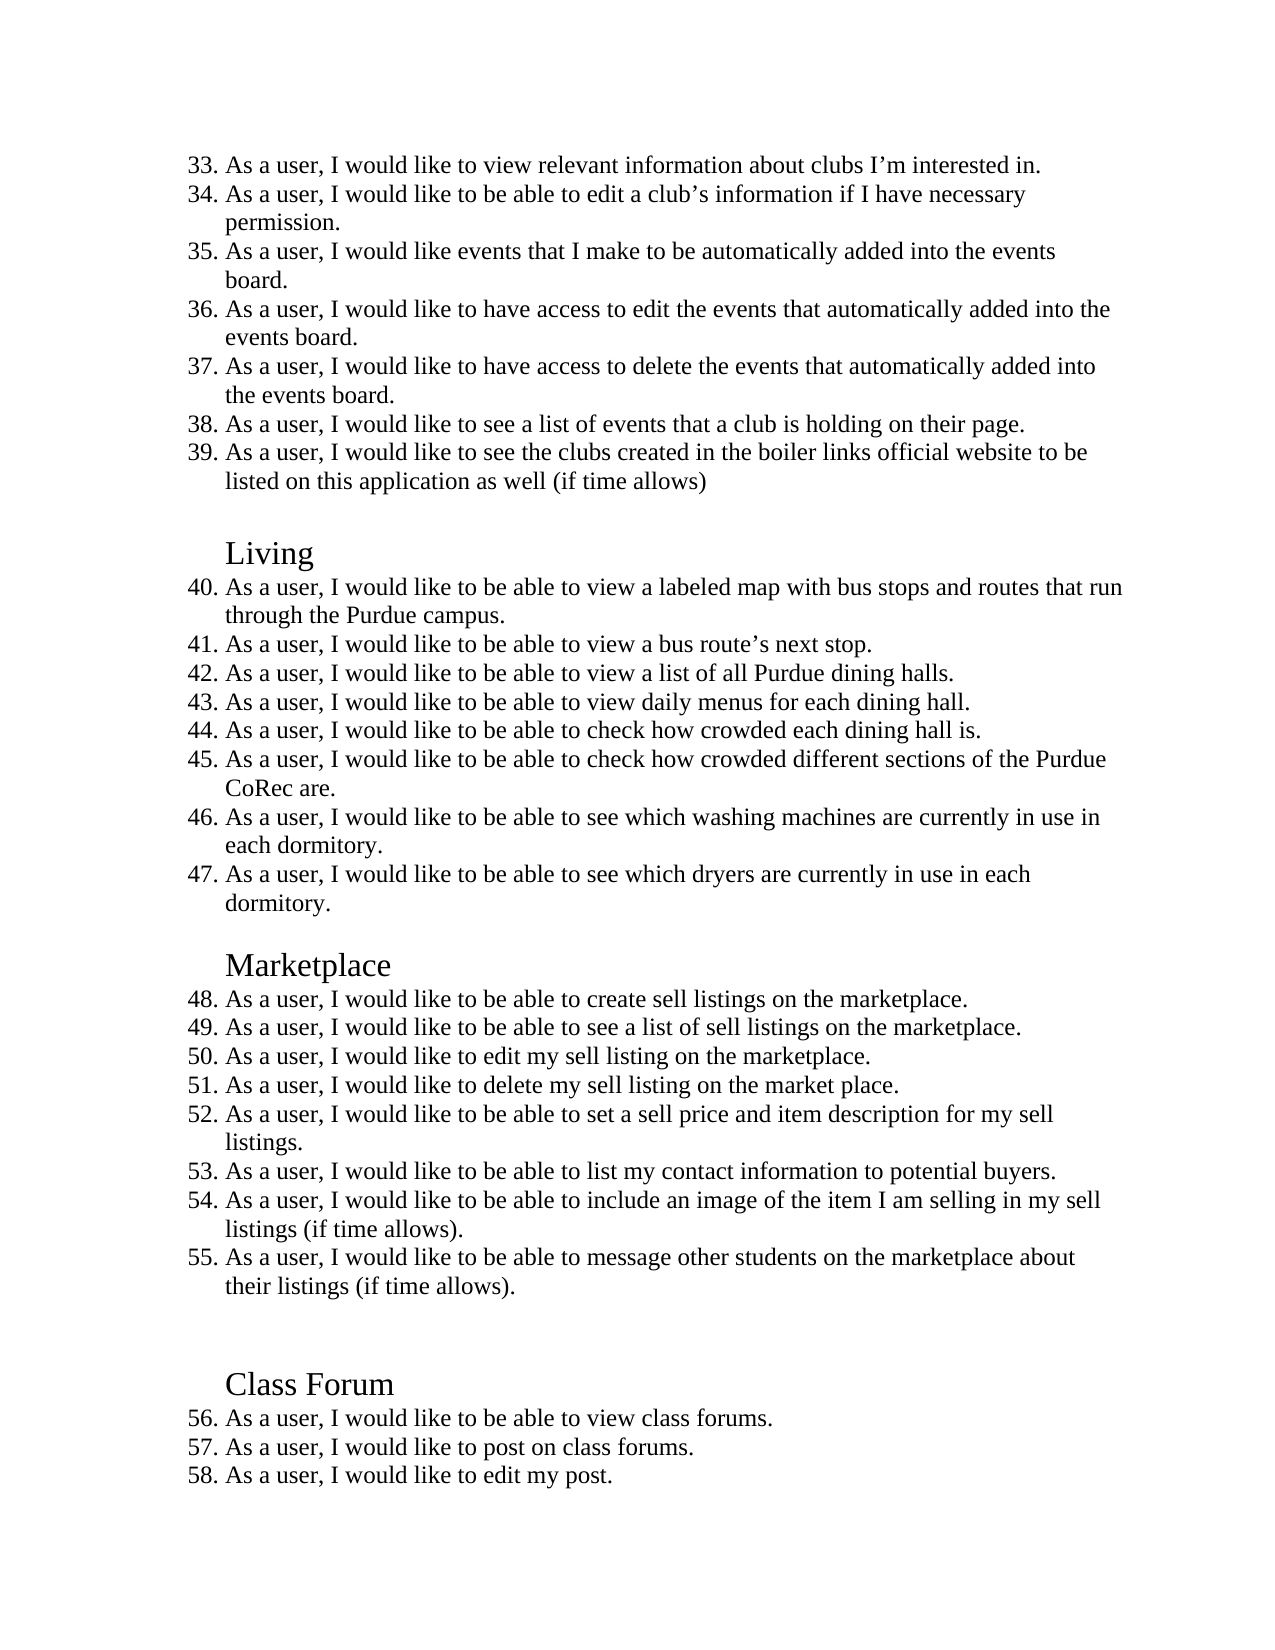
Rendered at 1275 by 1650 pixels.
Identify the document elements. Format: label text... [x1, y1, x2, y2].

list As a user, I would like to edit my post. [187, 1461, 1125, 1489]
list As a user, I would like to be able to check how crowded different sections of the Purdue CoRec are. [187, 744, 1125, 802]
list As a user, I would like to see the clubs created in the boiler links official website to be listed on this application as well (if time allows) [187, 437, 1125, 495]
list As a user, I would like to edit my sell listing on the marketplace. [187, 1041, 1125, 1070]
list As a user, I would like to be able to see a list of sell listings on the marketplace. [187, 1012, 1125, 1041]
list As a user, I would like to delete my sell listing on the market place. [187, 1070, 1125, 1099]
list As a user, I would like to view relevant information about clubs I’m interested in. [187, 150, 1125, 179]
list As a user, I would like to be able to view a list of all Purdue dining halls. [187, 658, 1125, 687]
list As a user, I would like to be able to see which dryers are currently in use in each dormitory. [187, 859, 1125, 917]
list As a user, I would like events that I make to be automatically added into the events board. [187, 236, 1125, 294]
list As a user, I would like to be able to check how crowded each dining hall is. [187, 715, 1125, 744]
list As a user, I would like to be able to list my contact information to potential buyers. [187, 1156, 1125, 1185]
list As a user, I would like to be able to view a bus route’s next stop. [187, 629, 1125, 658]
text Marketplace [150, 945, 1125, 984]
list As a user, I would like to be able to set a sell price and item description for my sell listings. [187, 1099, 1125, 1156]
list As a user, I would like to be able to view a labeled map with bus stops and routes that run through the Purdue campus. [187, 572, 1125, 629]
text Class Forum [150, 1365, 1125, 1403]
list As a user, I would like to be able to view daily menus for each dining hall. [187, 687, 1125, 715]
text Living [150, 533, 1125, 572]
list As a user, I would like to be able to see which washing machines are currently in use in each dormitory. [187, 802, 1125, 859]
list As a user, I would like to be able to view class forums. [187, 1403, 1125, 1432]
list As a user, I would like to be able to message other students on the marketplace about their listings (if time allows). [187, 1242, 1125, 1300]
list As a user, I would like to post on class forums. [187, 1432, 1125, 1461]
list As a user, I would like to be able to edit a club’s information if I have necessary permission. [187, 179, 1125, 236]
list As a user, I would like to have access to edit the events that automatically added into the events board. [187, 294, 1125, 351]
list As a user, I would like to have access to delete the events that automatically added into the events board. [187, 351, 1125, 409]
list As a user, I would like to be able to create sell listings on the marketplace. [187, 984, 1125, 1012]
list As a user, I would like to see a list of events that a club is holding on their page. [187, 409, 1125, 437]
list As a user, I would like to be able to include an image of the item I am selling in my sell listings (if time allows). [187, 1185, 1125, 1242]
